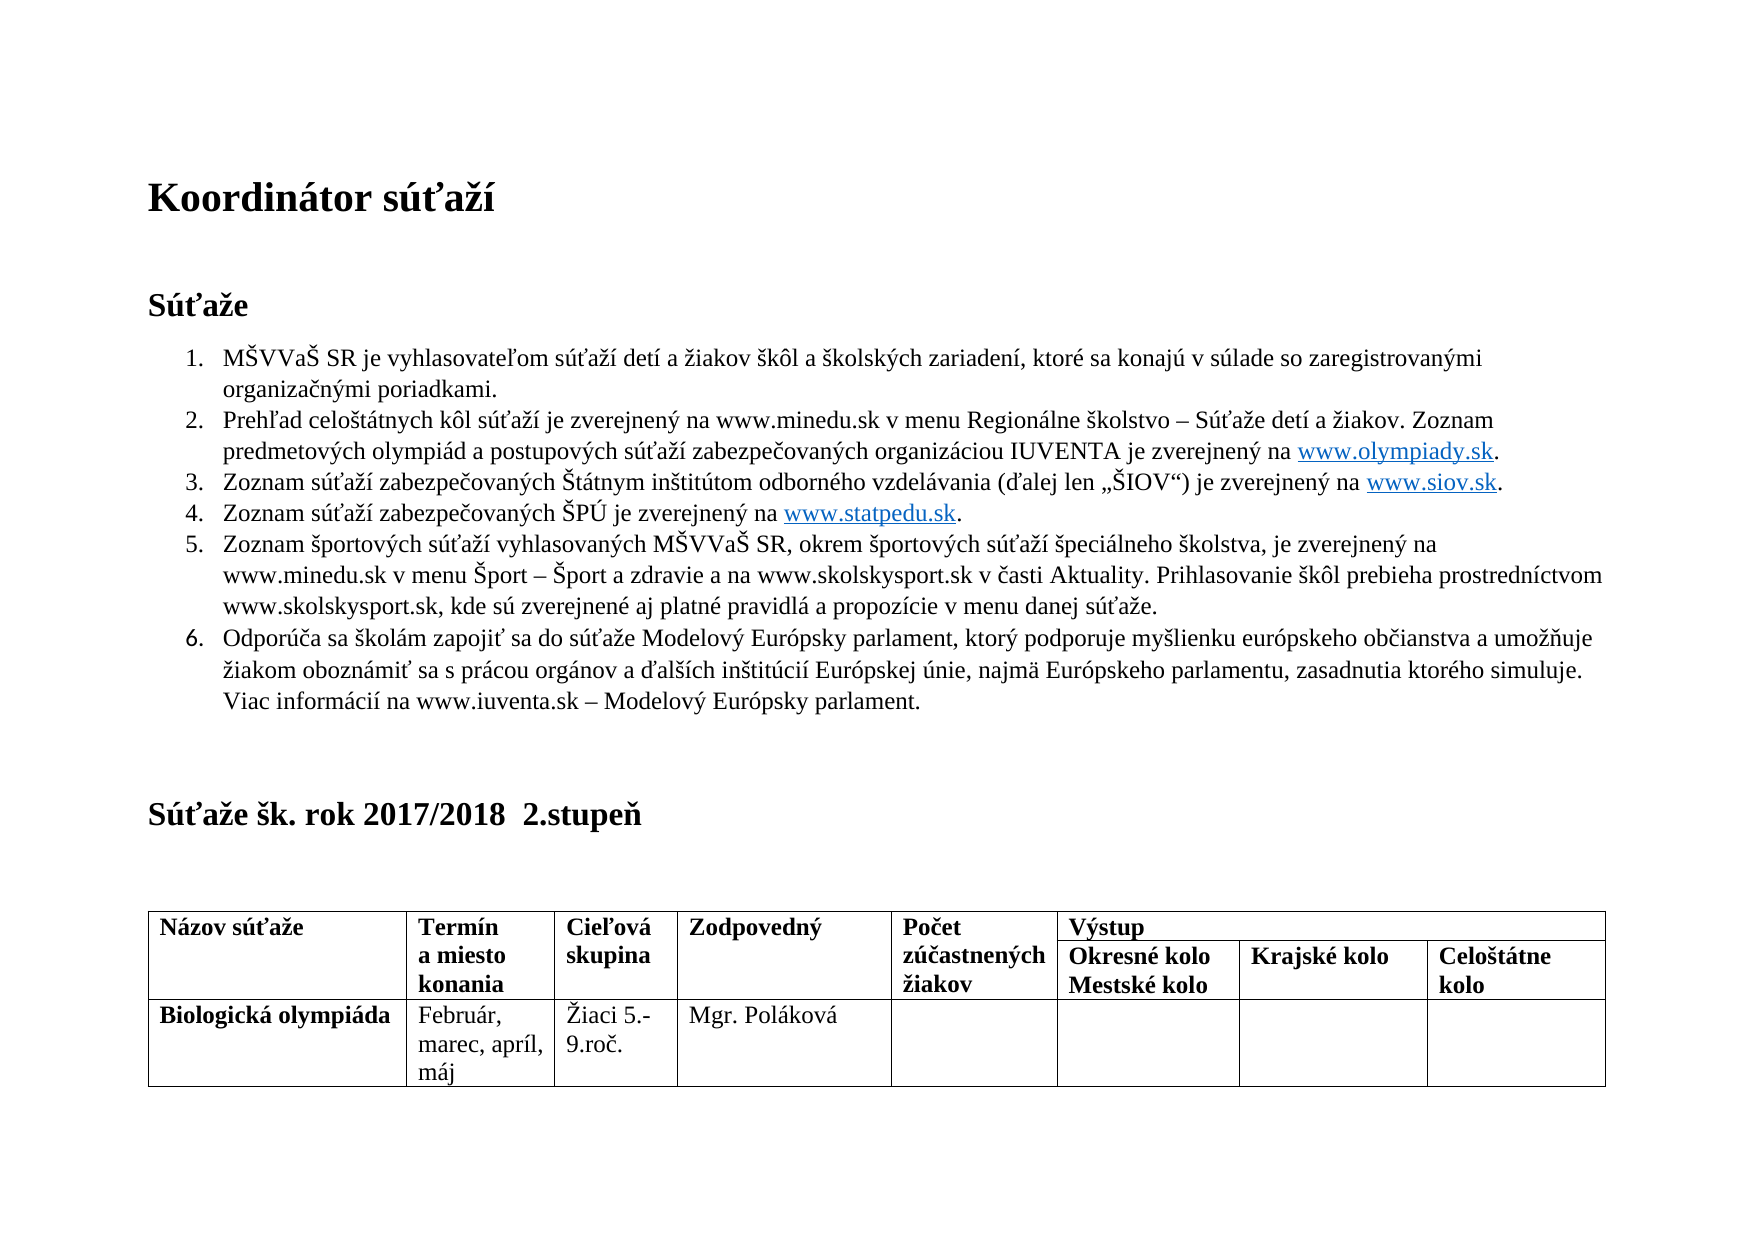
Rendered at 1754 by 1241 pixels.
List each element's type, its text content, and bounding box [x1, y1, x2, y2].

table_cell Mgr. Poláková [678, 1000, 891, 1086]
table_header Názov súťaže [149, 912, 406, 999]
table_cell Krajské kolo [1240, 941, 1427, 999]
table_cell [1058, 1000, 1239, 1086]
table_cell Žiaci 5.-9.roč. [555, 1000, 677, 1086]
list Zoznam súťaží zabezpečovaných Štátnym inštitútom odborného vzdelávania (ďalej len „ŠIOV“) je zverejnený na www.siov.sk. [185, 467, 1606, 496]
table_header Cieľová skupina [555, 912, 677, 999]
subtitle Koordinátor súťaží [148, 173, 1606, 221]
table_cell [892, 1000, 1057, 1086]
text Súťaže [148, 285, 1606, 323]
table_cell Február, marec, apríl, máj [407, 1000, 554, 1086]
table_header Zodpovedný [678, 912, 891, 999]
table_header Termín a miesto konania [407, 912, 554, 999]
table_cell Biologická olympiáda [149, 1000, 406, 1086]
table_header Výstup [1058, 912, 1605, 940]
list Zoznam súťaží zabezpečovaných ŠPÚ je zverejnený na www.statpedu.sk. [185, 498, 1606, 527]
table_header Počet zúčastnených žiakov [892, 912, 1057, 999]
text Súťaže šk. rok 2017/2018 2.stupeň [148, 794, 1606, 833]
list Odporúča sa školám zapojiť sa do súťaže Modelový Európsky parlament, ktorý podporuje myšlienku európskeho občianstva a umožňuje žiakom oboznámiť sa s prácou orgánov a ďalších inštitúcií Európskej únie, najmä Európskeho parlamentu, zasadnutia ktorého simuluje. Viac informácií na www.iuventa.sk – Modelový Európsky parlament. [185, 622, 1606, 715]
table_cell Okresné kolo Mestské kolo [1058, 941, 1239, 999]
list Zoznam športových súťaží vyhlasovaných MŠVVaŠ SR, okrem športových súťaží špeciálneho školstva, je zverejnený na www.minedu.sk v menu Šport – Šport a zdravie a na www.skolskysport.sk v časti Aktuality. Prihlasovanie škôl prebieha prostredníctvom www.skolskysport.sk, kde sú zverejnené aj platné pravidlá a propozície v menu danej súťaže. [185, 529, 1606, 620]
table_cell [1428, 1000, 1605, 1086]
list Prehľad celoštátnych kôl súťaží je zverejnený na www.minedu.sk v menu Regionálne školstvo – Súťaže detí a žiakov. Zoznam predmetových olympiád a postupových súťaží zabezpečovaných organizáciou IUVENTA je zverejnený na www.olympiady.sk. [185, 405, 1606, 465]
table_cell [1240, 1000, 1427, 1086]
table_cell Celoštátne kolo [1428, 941, 1605, 999]
list MŠVVaŠ SR je vyhlasovateľom súťaží detí a žiakov škôl a školských zariadení, ktoré sa konajú v súlade so zaregistrovanými organizačnými poriadkami. [185, 343, 1606, 403]
